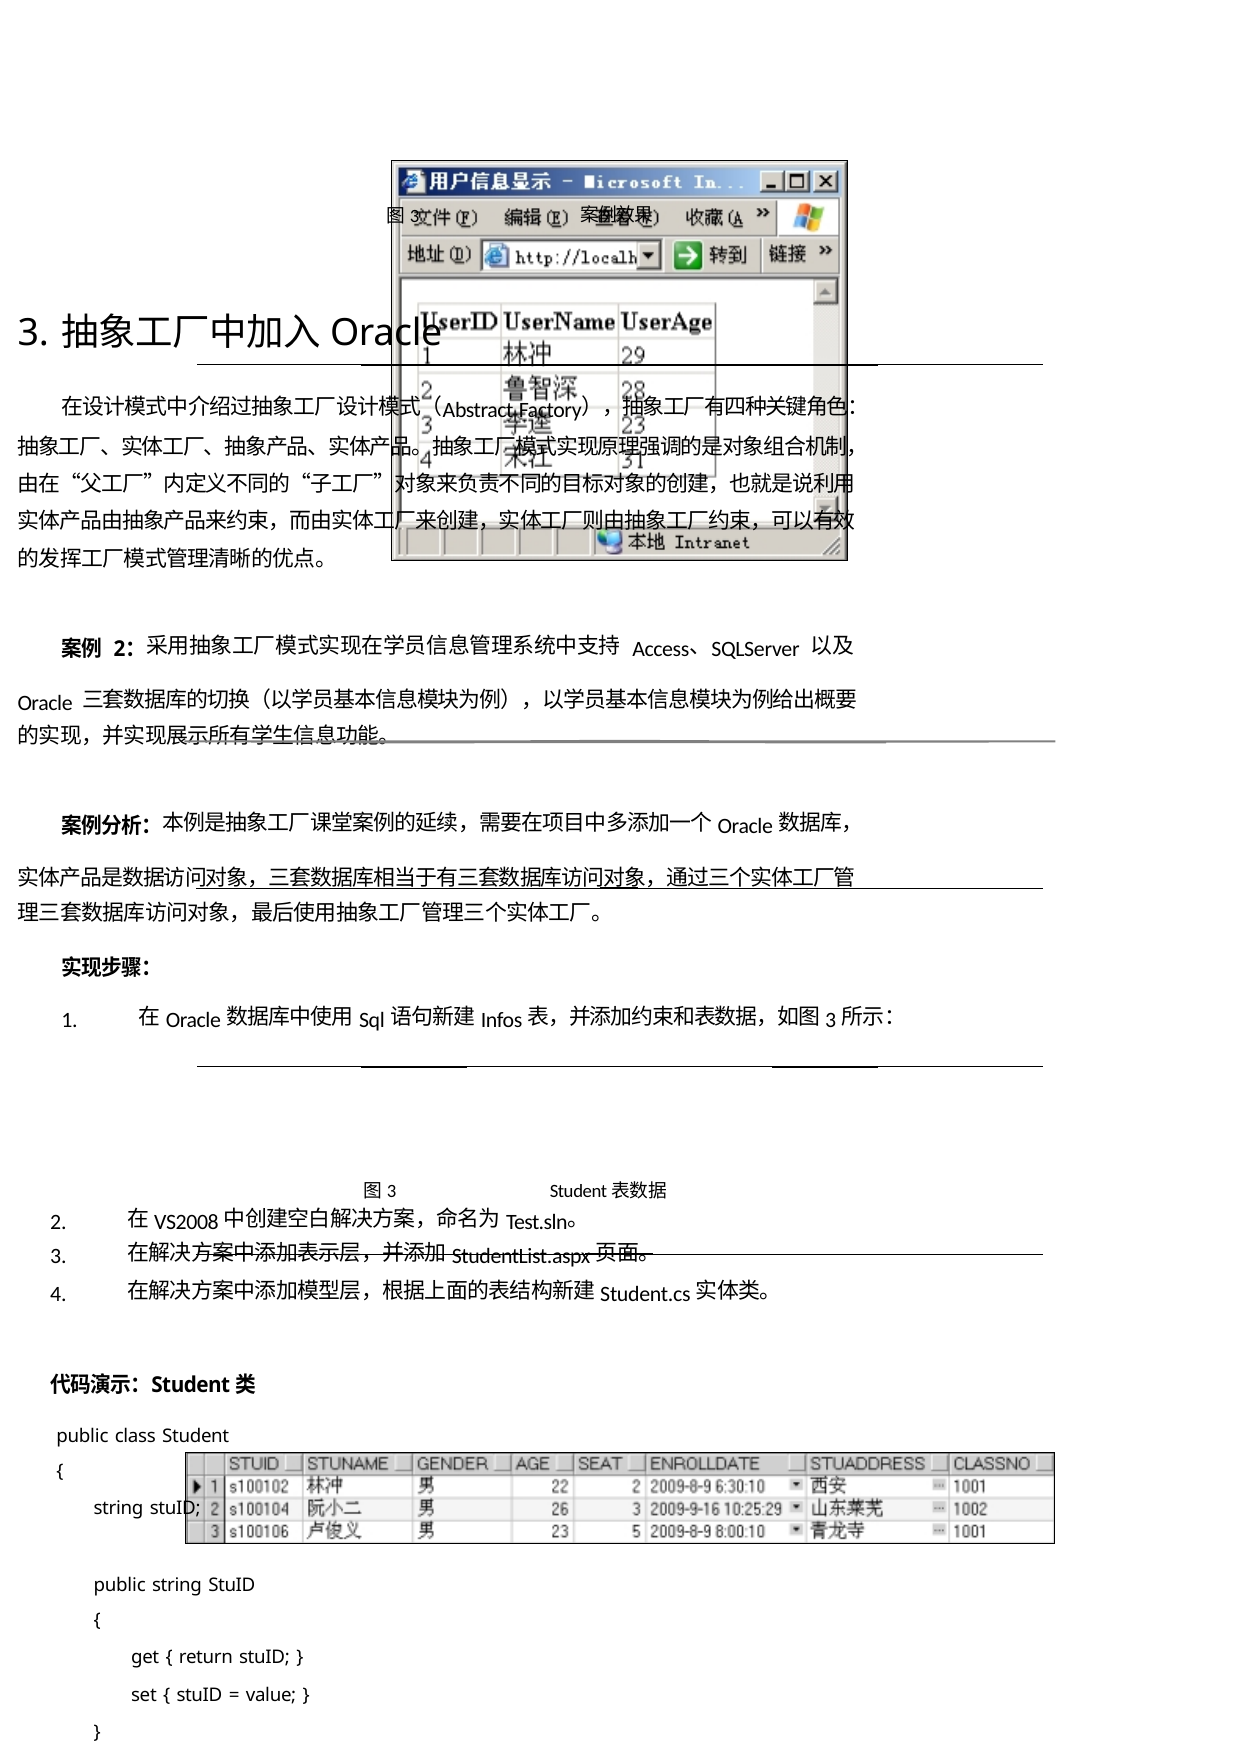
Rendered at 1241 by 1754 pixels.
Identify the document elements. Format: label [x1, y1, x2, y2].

picture [392, 161, 847, 206]
picture [392, 225, 847, 307]
picture [392, 366, 847, 381]
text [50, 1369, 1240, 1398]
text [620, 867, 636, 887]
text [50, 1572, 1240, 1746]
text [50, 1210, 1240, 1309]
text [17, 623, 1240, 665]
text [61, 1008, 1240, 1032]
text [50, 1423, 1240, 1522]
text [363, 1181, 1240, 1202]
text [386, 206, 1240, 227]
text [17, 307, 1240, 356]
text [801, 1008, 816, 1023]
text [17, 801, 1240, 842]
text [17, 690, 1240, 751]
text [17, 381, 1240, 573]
picture [392, 356, 847, 364]
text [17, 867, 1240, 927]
picture [186, 1522, 1054, 1543]
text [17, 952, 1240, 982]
